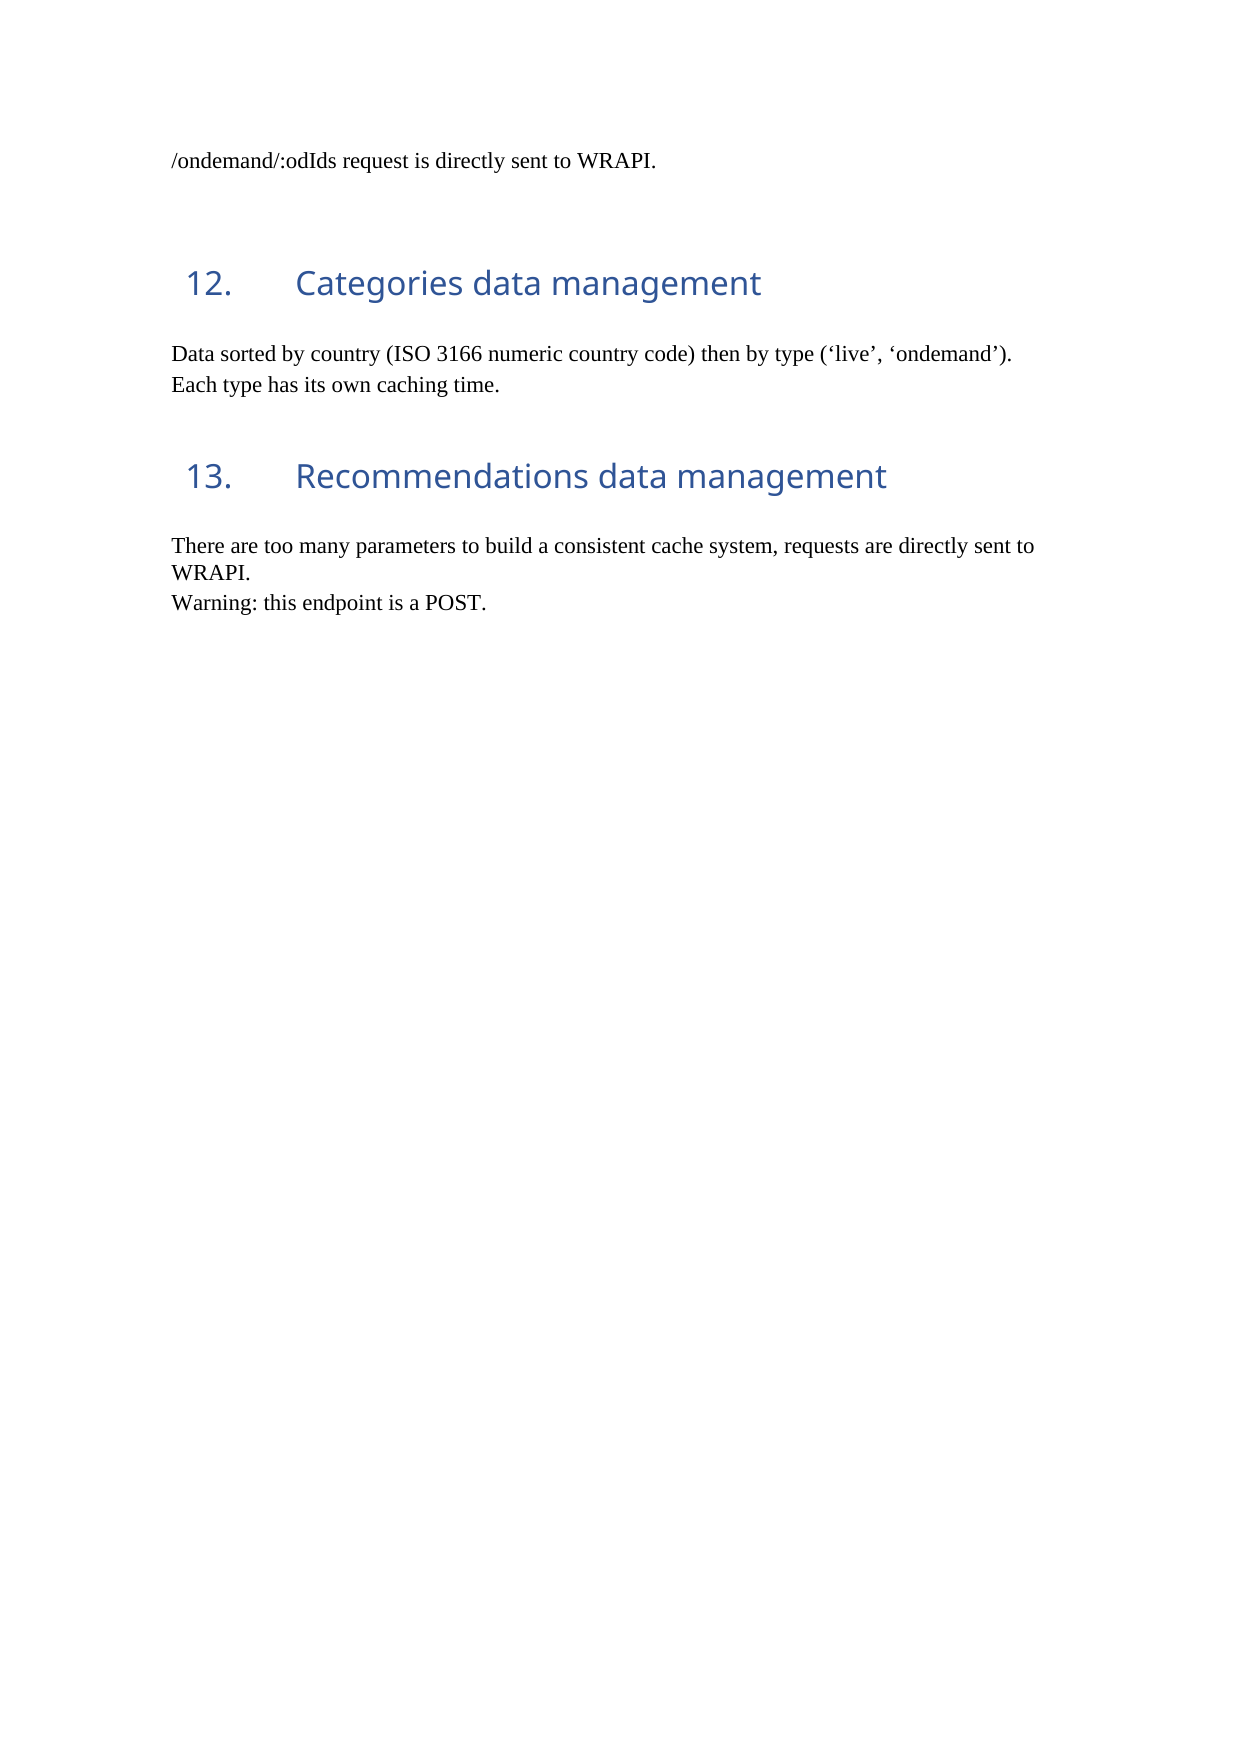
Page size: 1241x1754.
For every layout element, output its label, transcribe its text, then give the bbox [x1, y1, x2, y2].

subtitle Recommendations data management [185, 452, 1093, 498]
text /ondemand/:odIds request is directly sent to WRAPI. [171, 148, 1093, 174]
subtitle Categories data management [185, 260, 1093, 305]
text There are too many parameters to build a consistent cache system, requests are directly sent to WRAPI. [171, 533, 1093, 585]
text Warning: this endpoint is a POST. [171, 589, 1093, 616]
text Each type has its own caching time. [171, 371, 1093, 397]
text Data sorted by country (ISO 3166 numeric country code) then by type (‘live’, ‘ondemand’). [171, 340, 1093, 366]
